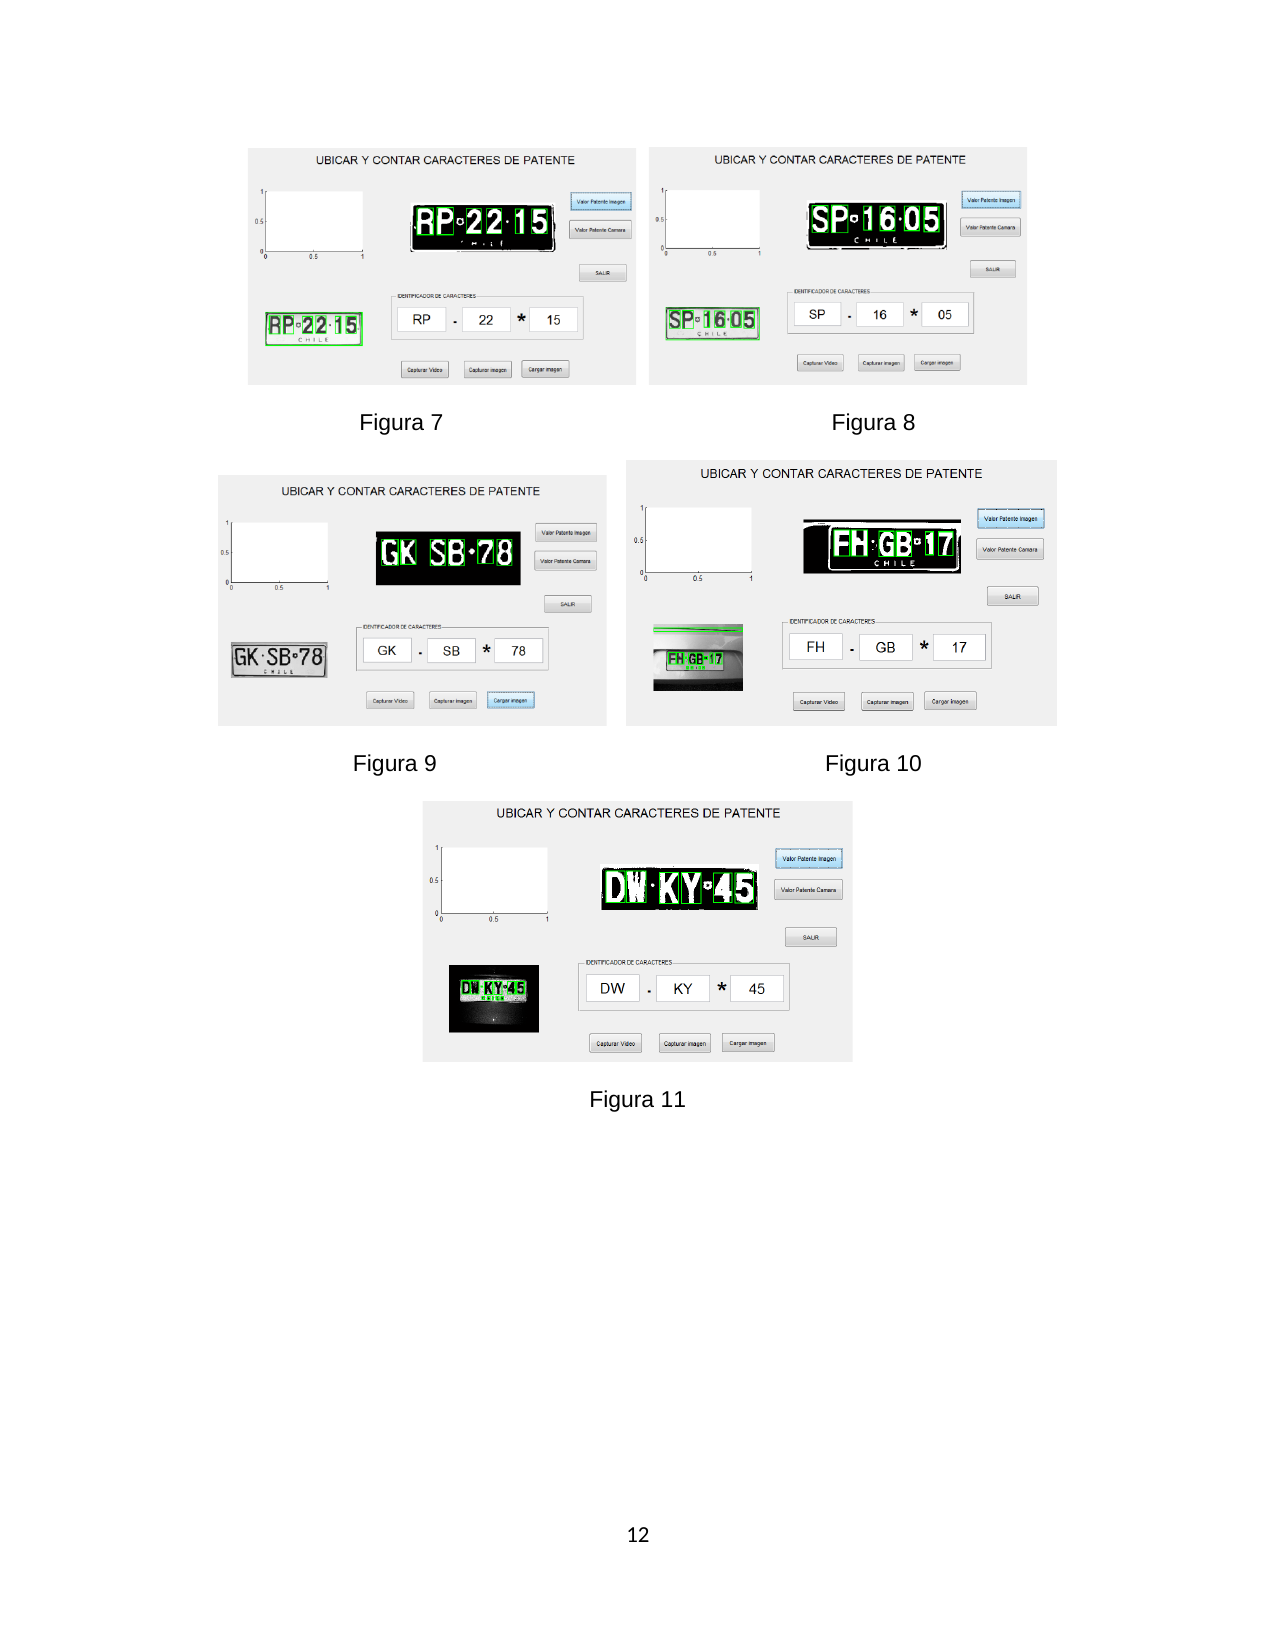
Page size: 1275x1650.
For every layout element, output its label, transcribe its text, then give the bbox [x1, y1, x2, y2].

text Figura 11 [177, 1086, 1098, 1112]
text Figura 7 Figura 8 [177, 409, 1098, 435]
picture [626, 460, 1057, 726]
picture [218, 475, 607, 726]
picture [422, 801, 853, 1062]
text Figura 9 Figura 10 [177, 750, 1098, 776]
picture [648, 147, 1028, 385]
picture [247, 148, 637, 385]
